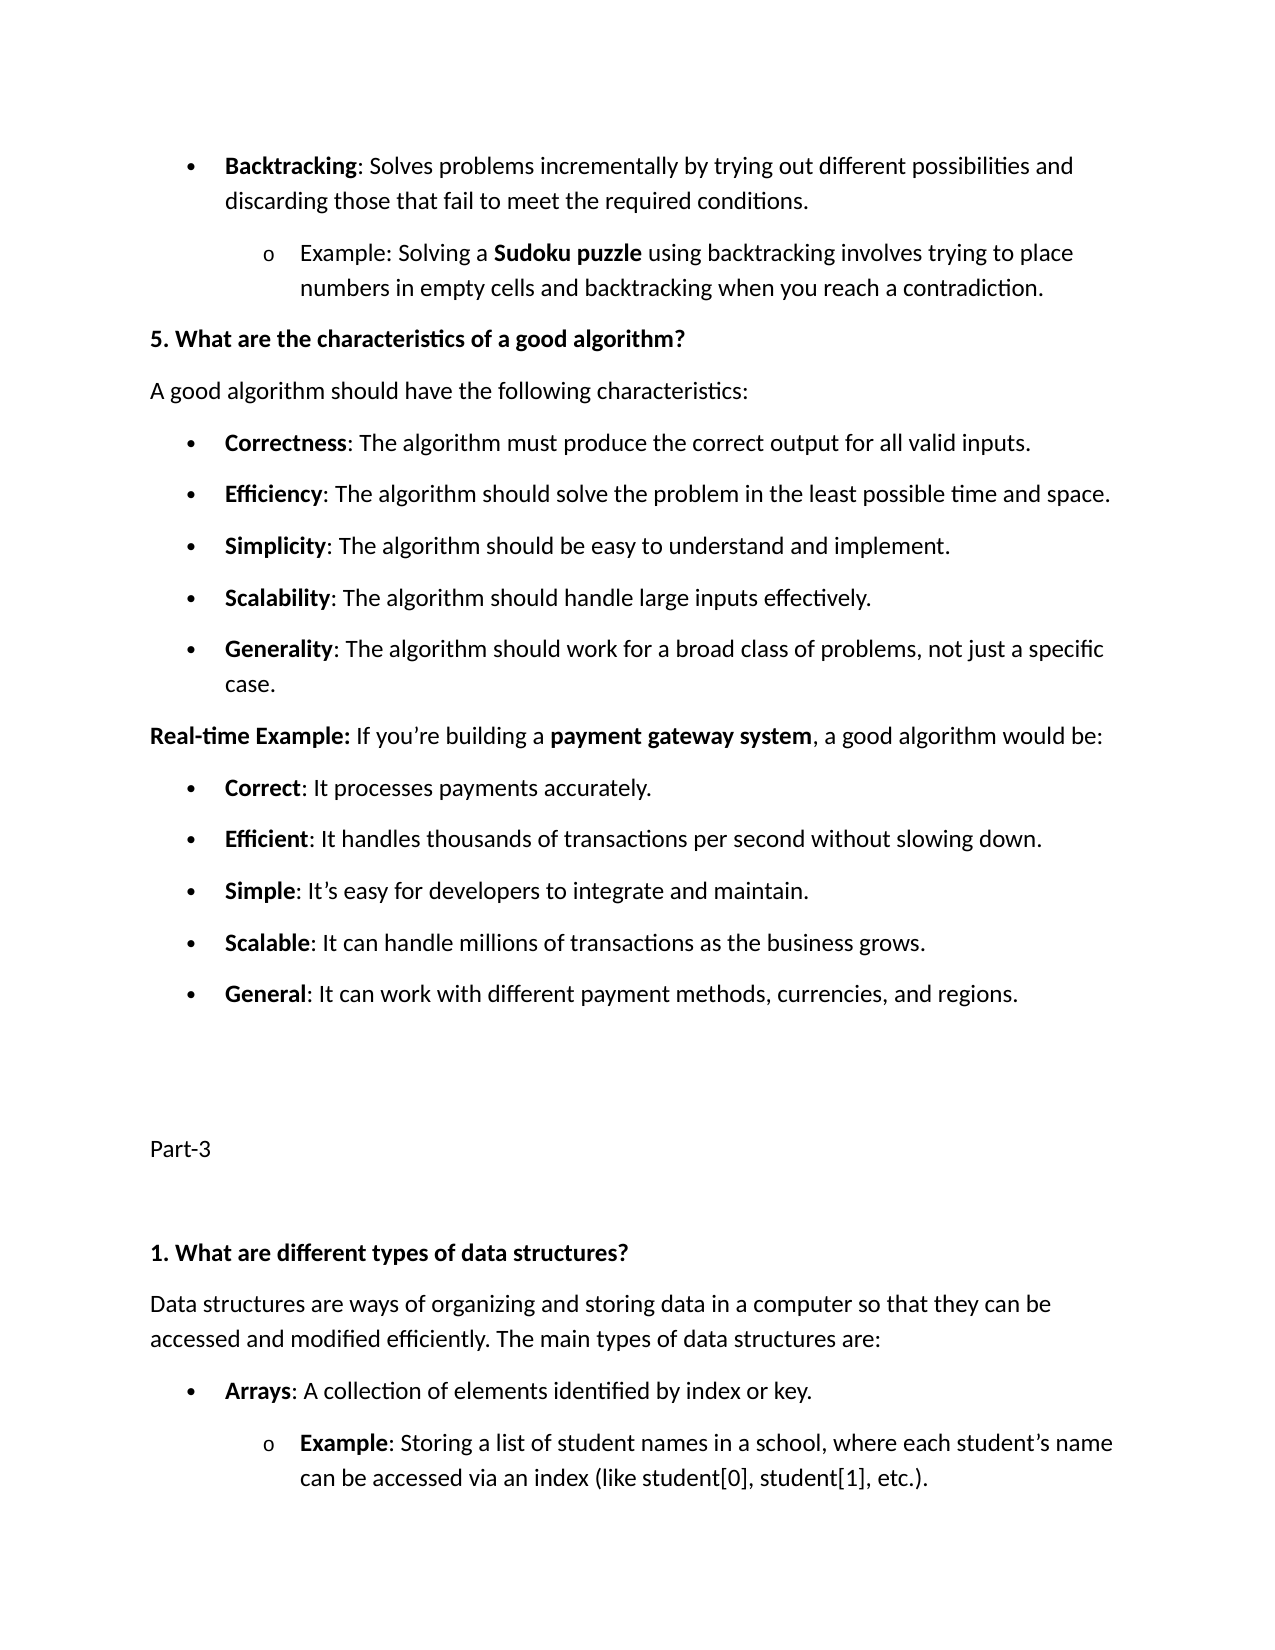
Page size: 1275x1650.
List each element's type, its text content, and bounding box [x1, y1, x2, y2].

list Example: Storing a list of student names in a school, where each student’s name can be accessed via an index (like student[0], student[1], etc.). [262, 1427, 1125, 1492]
list Arrays: A collection of elements identified by index or key. [187, 1375, 1125, 1406]
text Data structures are ways of organizing and storing data in a computer so that they can be accessed and modified efficiently. The main types of data structures are: [150, 1288, 1125, 1354]
list Scalable: It can handle millions of transactions as the business grows. [187, 927, 1125, 957]
text Part-3 [150, 1133, 1125, 1164]
list Example: Solving a Sudoku puzzle using backtracking involves trying to place numbers in empty cells and backtracking when you reach a contradiction. [262, 237, 1125, 302]
text 1. What are different types of data structures? [150, 1237, 1125, 1267]
list Simple: It’s easy for developers to integrate and maintain. [187, 875, 1125, 906]
list Backtracking: Solves problems incrementally by trying out different possibilities and discarding those that fail to meet the required conditions. [187, 150, 1125, 216]
list Efficiency: The algorithm should solve the problem in the least possible time and space. [187, 478, 1125, 509]
text Real-time Example: If you’re building a payment gateway system, a good algorithm would be: [150, 720, 1125, 751]
text A good algorithm should have the following characteristics: [150, 375, 1125, 406]
list Efficient: It handles thousands of transactions per second without slowing down. [187, 823, 1125, 854]
list Correct: It processes payments accurately. [187, 772, 1125, 802]
list Simplicity: The algorithm should be easy to understand and implement. [187, 530, 1125, 561]
text 5. What are the characteristics of a good algorithm? [150, 323, 1125, 354]
list Correctness: The algorithm must produce the correct output for all valid inputs. [187, 427, 1125, 457]
list General: It can work with different payment methods, currencies, and regions. [187, 978, 1125, 1009]
list Generality: The algorithm should work for a broad class of problems, not just a specific case. [187, 633, 1125, 699]
list Scalability: The algorithm should handle large inputs effectively. [187, 582, 1125, 612]
